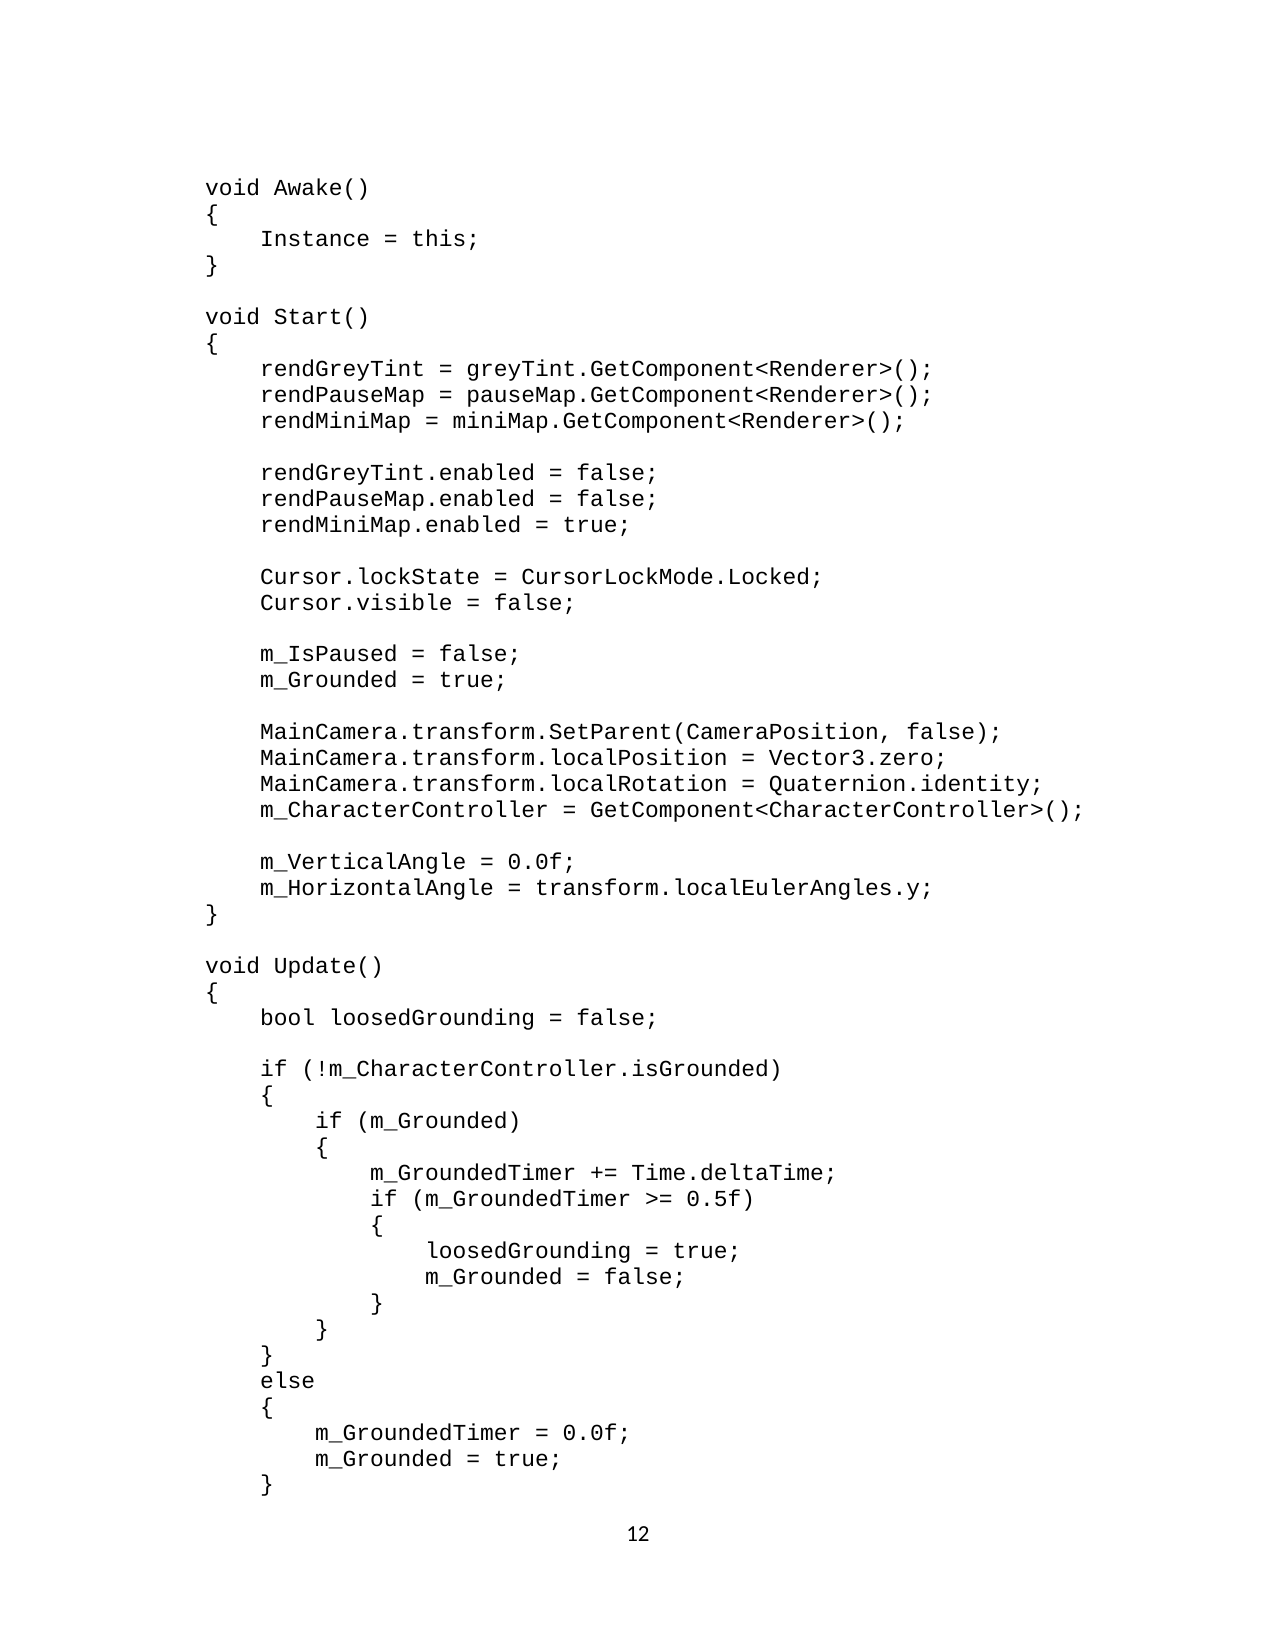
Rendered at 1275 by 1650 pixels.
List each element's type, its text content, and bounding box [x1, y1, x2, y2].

text Cursor.lockState = CursorLockMode.Locked; [150, 565, 1125, 591]
text } [150, 254, 1125, 280]
text } [150, 1317, 1125, 1343]
text { [150, 332, 1125, 357]
text MainCamera.transform.localPosition = Vector3.zero; [150, 747, 1125, 772]
text rendPauseMap.enabled = false; [150, 487, 1125, 513]
text rendGreyTint.enabled = false; [150, 461, 1125, 487]
text m_GroundedTimer += Time.deltaTime; [150, 1162, 1125, 1187]
text else [150, 1369, 1125, 1395]
text MainCamera.transform.SetParent(CameraPosition, false); [150, 721, 1125, 747]
text } [150, 902, 1125, 928]
text { [150, 202, 1125, 228]
text m_Grounded = false; [150, 1265, 1125, 1291]
text void Update() [150, 954, 1125, 980]
text { [150, 1213, 1125, 1239]
text { [150, 1084, 1125, 1110]
text rendPauseMap = pauseMap.GetComponent<Renderer>(); [150, 383, 1125, 409]
text m_HorizontalAngle = transform.localEulerAngles.y; [150, 876, 1125, 902]
text m_CharacterController = GetComponent<CharacterController>(); [150, 798, 1125, 824]
text m_GroundedTimer = 0.0f; [150, 1421, 1125, 1447]
text m_Grounded = true; [150, 1447, 1125, 1473]
text loosedGrounding = true; [150, 1239, 1125, 1265]
text MainCamera.transform.localRotation = Quaternion.identity; [150, 772, 1125, 798]
text m_Grounded = true; [150, 669, 1125, 695]
text if (!m_CharacterController.isGrounded) [150, 1058, 1125, 1084]
text Instance = this; [150, 228, 1125, 254]
text void Awake() [150, 176, 1125, 202]
text m_IsPaused = false; [150, 643, 1125, 669]
text } [150, 1473, 1125, 1499]
text rendMiniMap.enabled = true; [150, 513, 1125, 539]
text Cursor.visible = false; [150, 591, 1125, 617]
text if (m_Grounded) [150, 1110, 1125, 1136]
text { [150, 1395, 1125, 1421]
text { [150, 980, 1125, 1006]
text rendGreyTint = greyTint.GetComponent<Renderer>(); [150, 357, 1125, 383]
text rendMiniMap = miniMap.GetComponent<Renderer>(); [150, 409, 1125, 435]
text } [150, 1343, 1125, 1369]
text } [150, 1291, 1125, 1317]
text void Start() [150, 306, 1125, 332]
text bool loosedGrounding = false; [150, 1006, 1125, 1032]
text { [150, 1136, 1125, 1162]
text m_VerticalAngle = 0.0f; [150, 850, 1125, 876]
text if (m_GroundedTimer >= 0.5f) [150, 1187, 1125, 1213]
